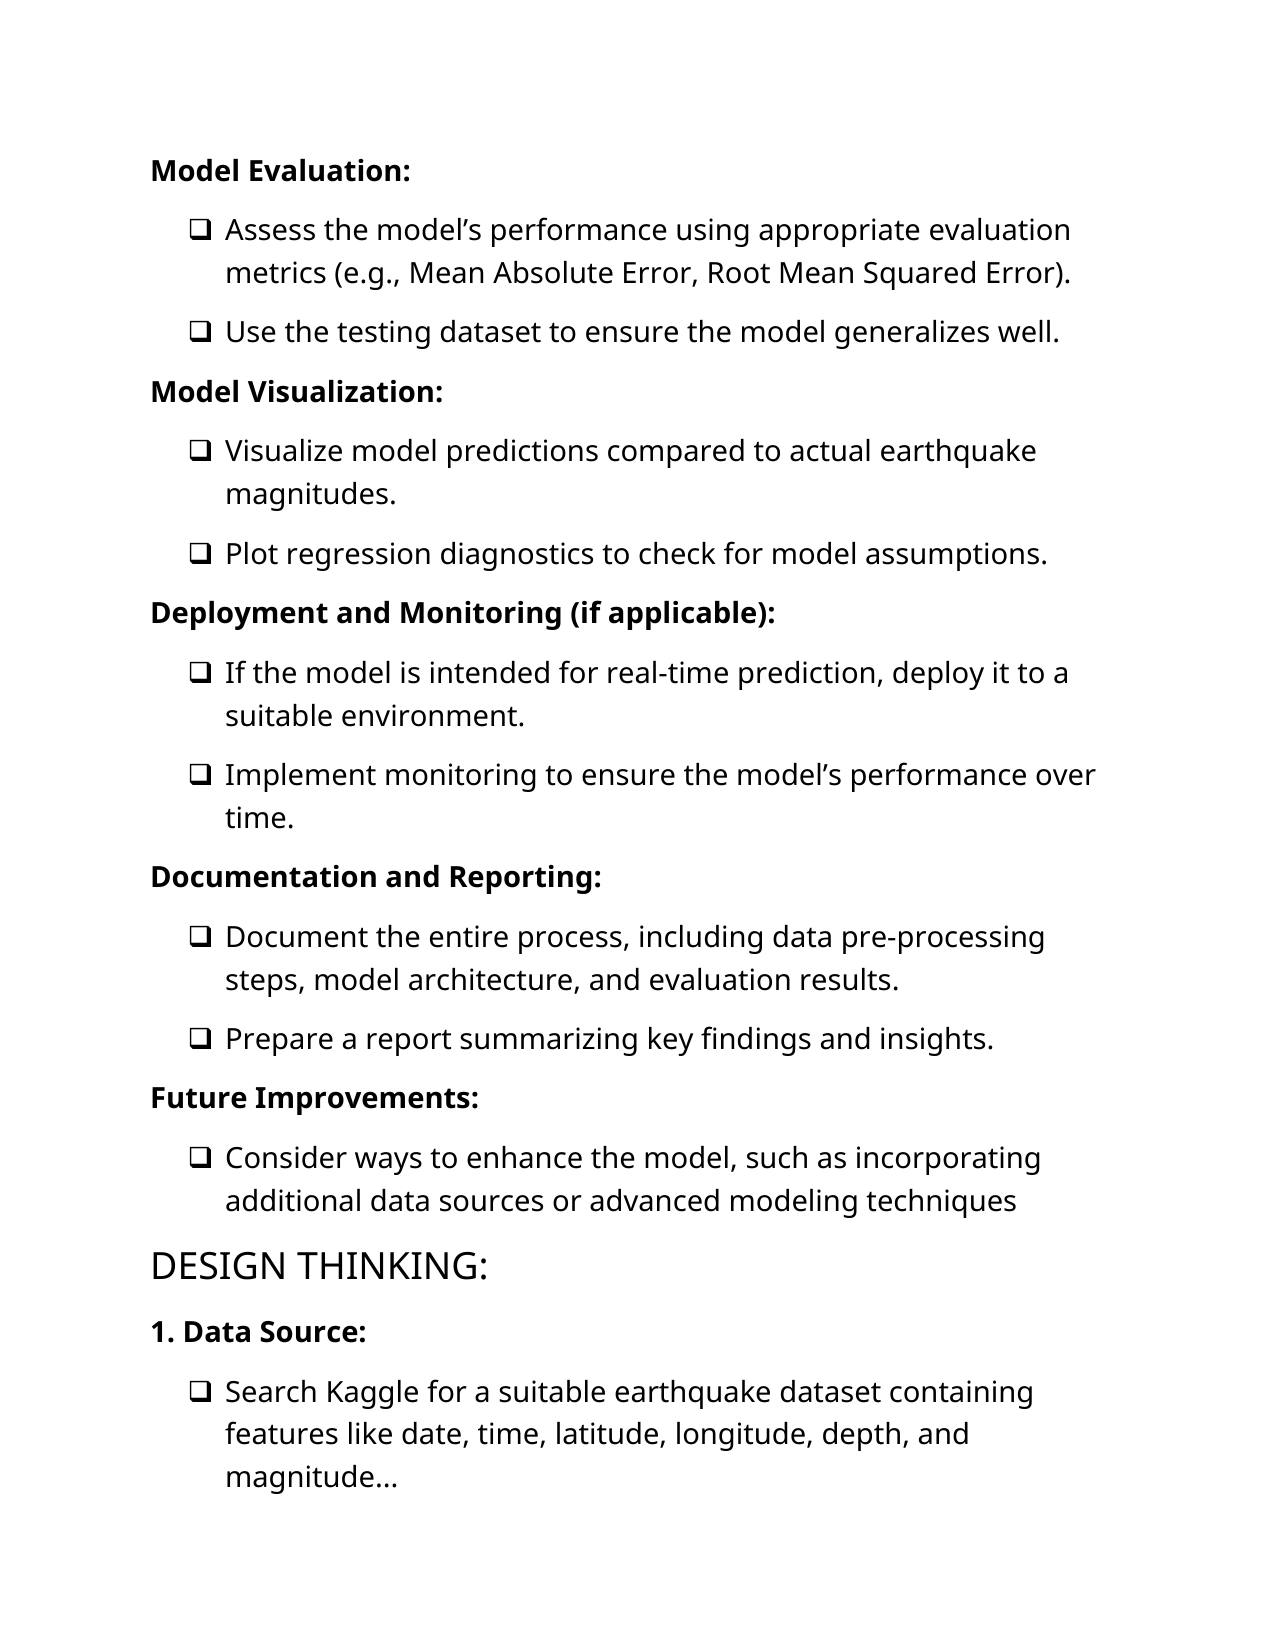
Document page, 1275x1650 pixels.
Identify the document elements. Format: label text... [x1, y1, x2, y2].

list Assess the model’s performance using appropriate evaluation metrics (e.g., Mean Absolute Error, Root Mean Squared Error). [187, 209, 1125, 292]
list If the model is intended for real-time prediction, deploy it to a suitable environment. [187, 652, 1125, 734]
text DESIGN THINKING: [150, 1239, 1125, 1291]
list Visualize model predictions compared to actual earthquake magnitudes. [187, 431, 1125, 513]
list Consider ways to enhance the model, such as incorporating additional data sources or advanced modeling techniques [187, 1137, 1125, 1220]
list Search Kaggle for a suitable earthquake dataset containing features like date, time, latitude, longitude, depth, and magnitude... [187, 1371, 1125, 1496]
text Model Visualization: [150, 371, 1125, 411]
list Implement monitoring to ensure the model’s performance over time. [187, 754, 1125, 837]
list Prepare a report summarizing key findings and insights. [187, 1018, 1125, 1058]
text Model Evaluation: [150, 150, 1125, 190]
list Document the entire process, including data pre-processing steps, model architecture, and evaluation results. [187, 916, 1125, 998]
text Deployment and Monitoring (if applicable): [150, 592, 1125, 632]
text Future Improvements: [150, 1078, 1125, 1117]
list Use the testing dataset to ensure the model generalizes well. [187, 312, 1125, 351]
text 1. Data Source: [150, 1311, 1125, 1351]
text Documentation and Reporting: [150, 857, 1125, 896]
list Plot regression diagnostics to check for model assumptions. [187, 533, 1125, 573]
